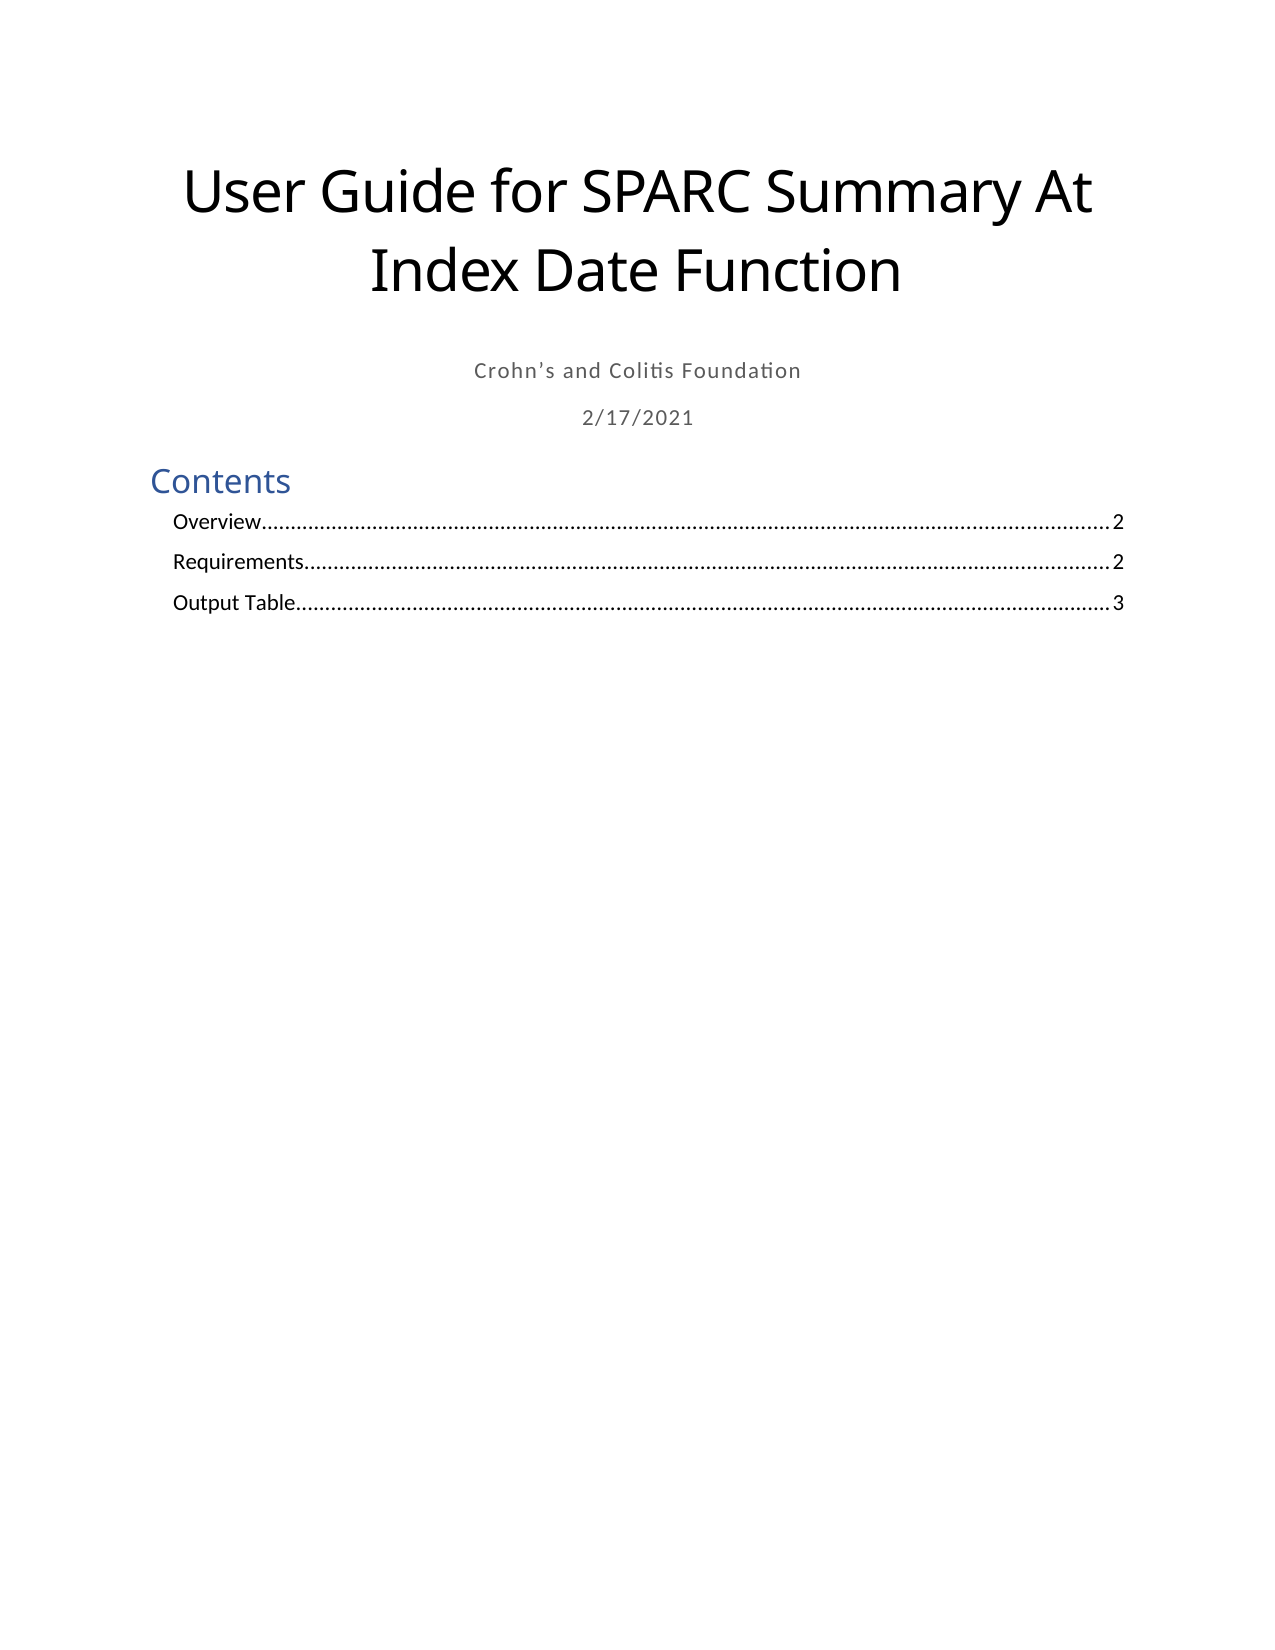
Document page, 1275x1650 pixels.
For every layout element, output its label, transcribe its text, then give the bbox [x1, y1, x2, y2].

subtitle Crohn’s and Colitis Foundation [150, 356, 1125, 384]
title User Guide for SPARC Summary At Index Date Function [150, 150, 1125, 309]
subtitle 2/17/2021 [150, 403, 1125, 431]
